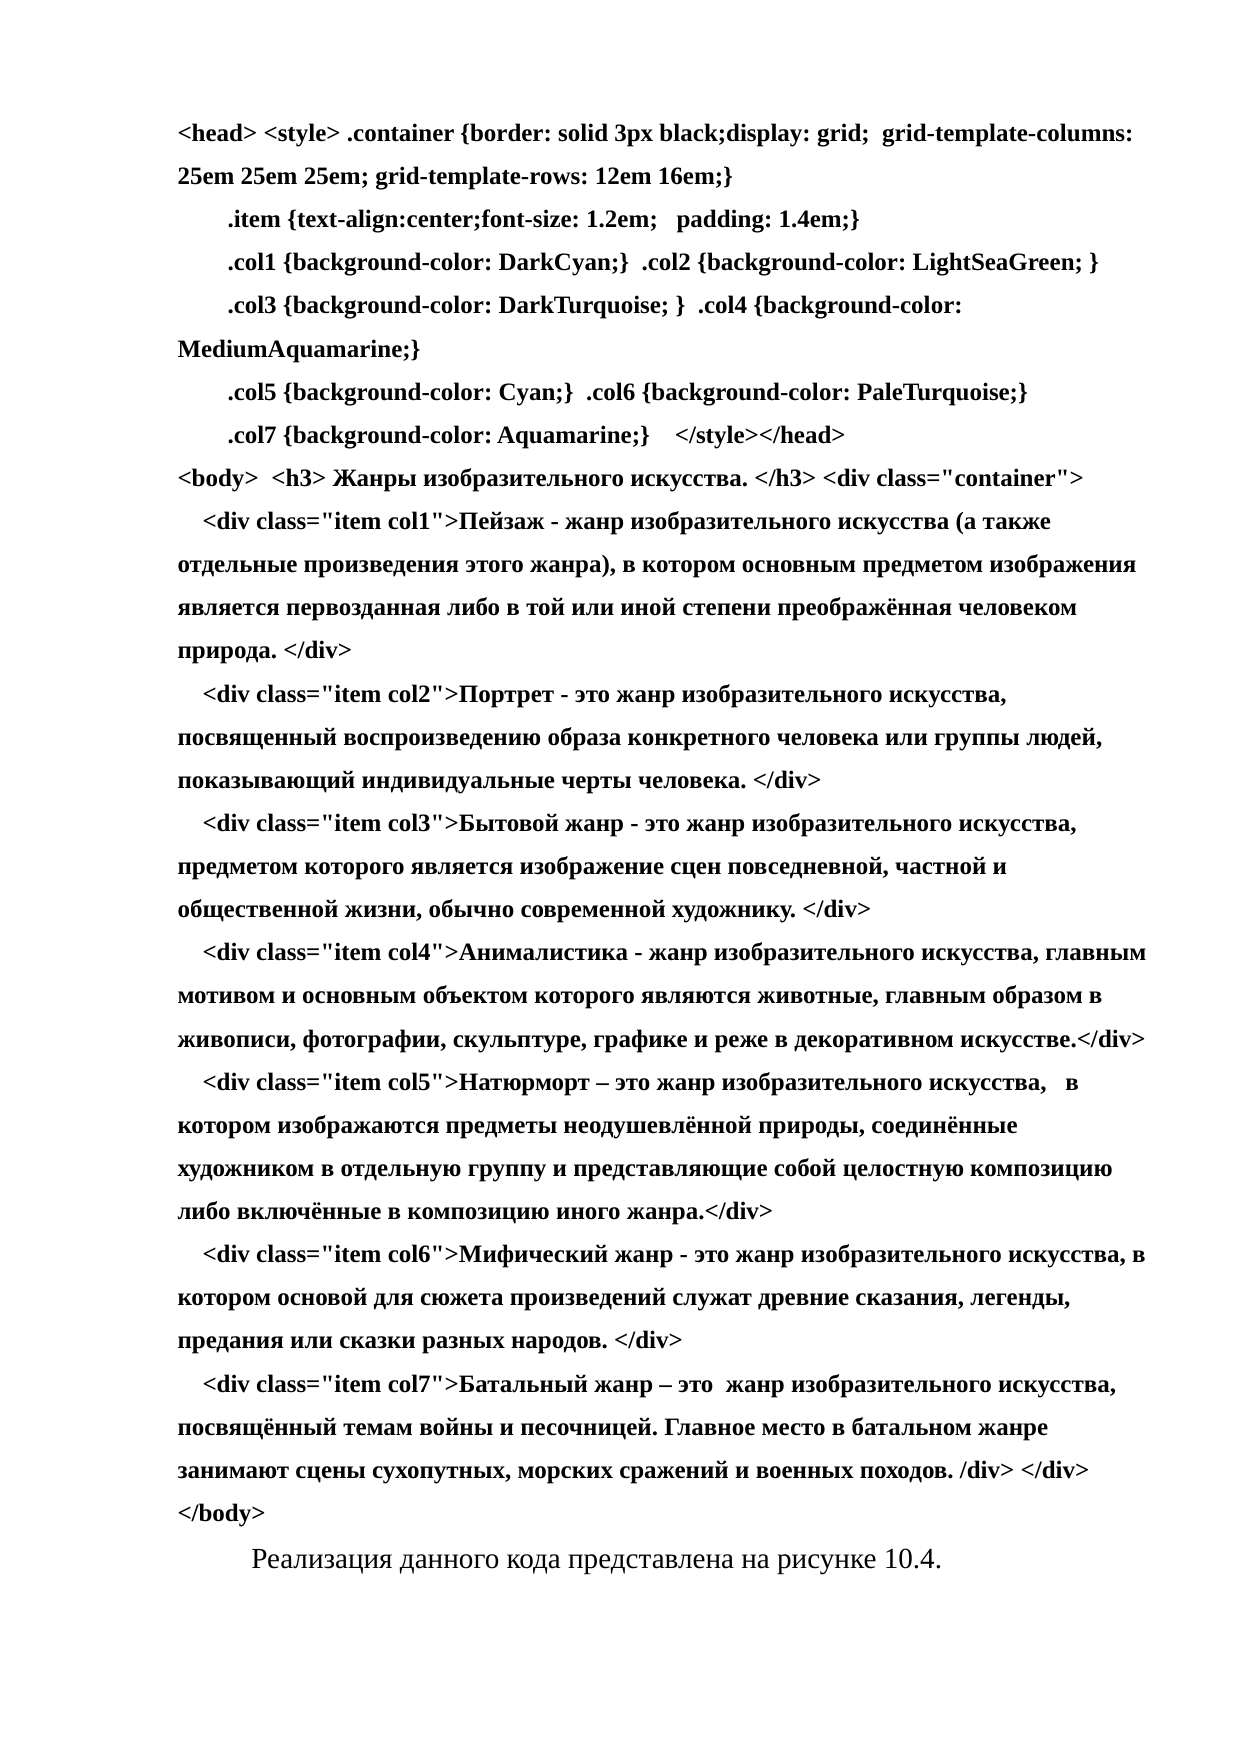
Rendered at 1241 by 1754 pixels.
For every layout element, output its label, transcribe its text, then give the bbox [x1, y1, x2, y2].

text <head> <style> .container {border: solid 3px black;display: grid; grid-template-columns: 25em 25em 25em; grid-template-rows: 12em 16em;} .item {text-align:center;font-size: 1.2em; padding: 1.4em;} .col1 {background-color: DarkCyan;} .col2 {background-color: LightSeaGreen; } .col3 {background-color: DarkTurquoise; } .col4 {background-color: MediumAquamarine;} .col5 {background-color: Cyan;} .col6 {background-color: PaleTurquoise;} .col7 {background-color: Aquamarine;} </style></head> [177, 118, 1152, 449]
text Реализация данного кода представлена на рисунке 10.4. [177, 1541, 1152, 1575]
text <body> <h3> Жанры изобразительного искусства. </h3> <div class="container"> <div class="item col1">Пейзаж - жанр изобразительного искусства (а также отдельные произведения этого жанра), в котором основным предметом изображения является первозданная либо в той или иной степени преображённая человеком природа. </div> <div class="item col2">Портрет - это жанр изобразительного искусства, посвященный воспроизведению образа конкретного человека или группы людей, показывающий индивидуальные черты человека. </div> <div class="item col3">Бытовой жанр - это жанр изобразительного искусства, предметом которого является изображение сцен повседневной, частной и общественной жизни, обычно современной художнику. </div> <div class="item col4">Анималистика - жанр изобразительного искусства, главным мотивом и основным объектом которого являются животные, главным образом в живописи, фотографии, скульптуре, графике и реже в декоративном искусстве.</div> <div class="item col5">Натюрморт – это жанр изобразительного искусства, в котором изображаются предметы неодушевлённой природы, соединённые художником в отдельную группу и представляющие собой целостную композицию либо включённые в композицию иного жанра.</div> <div class="item col6">Мифический жанр - это жанр изобразительного искусства, в котором основой для сюжета произведений служат древние сказания, легенды, предания или сказки разных народов. </div> <div class="item col7">Батальный жанр – это жанр изобразительного искусства, посвящённый темам войны и песочницей. Главное место в батальном жанре занимают сцены сухопутных, морских сражений и военных походов. /div> </div> </body> [177, 463, 1152, 1527]
